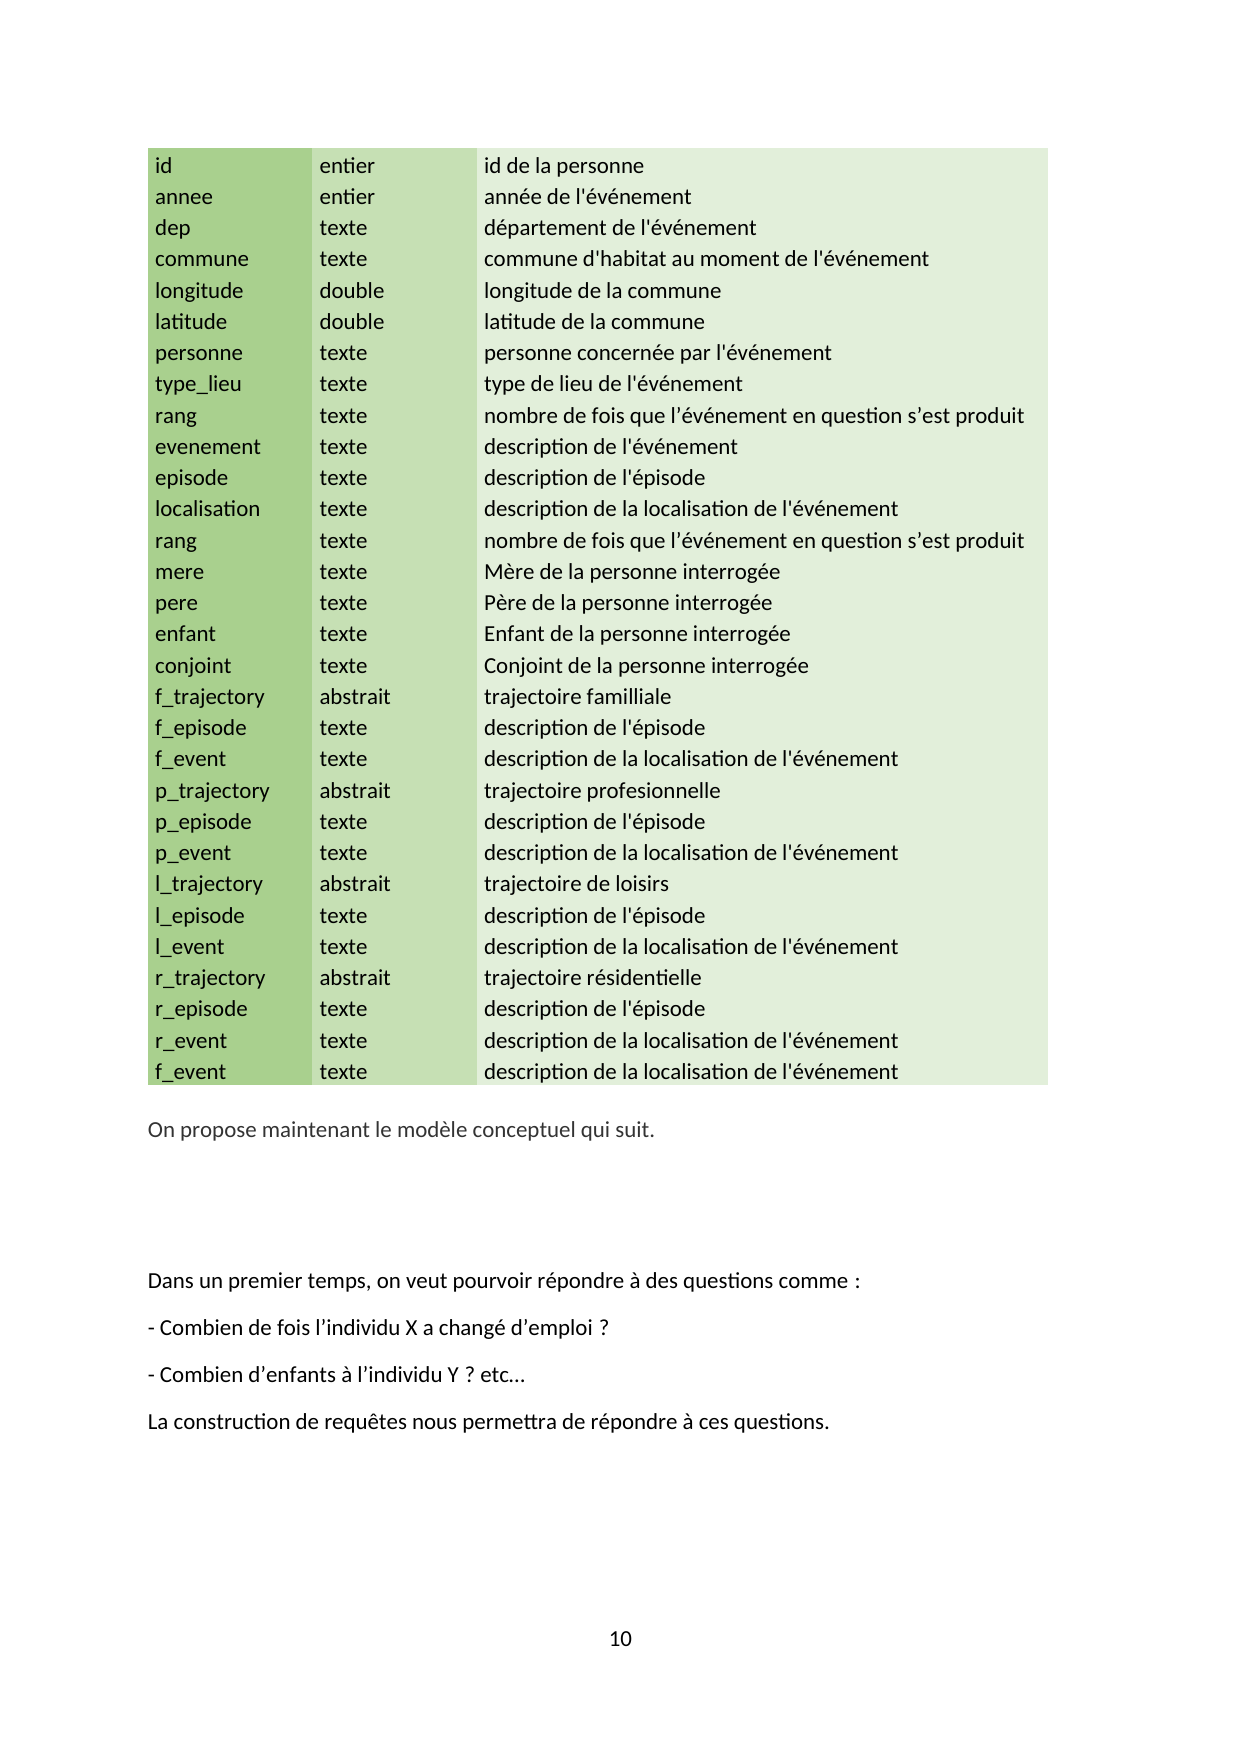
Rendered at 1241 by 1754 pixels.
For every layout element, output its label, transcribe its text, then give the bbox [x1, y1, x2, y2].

table_cell latitude de la commune [477, 304, 1048, 335]
text La construction de requêtes nous permettra de répondre à ces questions. [148, 1407, 1093, 1435]
table_cell description de l'épisode [477, 991, 1048, 1023]
table_cell longitude de la commune [477, 273, 1048, 304]
table_cell texte [312, 991, 477, 1023]
table_cell latitude [148, 304, 312, 335]
table_cell description de l'épisode [477, 710, 1048, 741]
text - Combien d’enfants à l’individu Y ? etc… [148, 1360, 1093, 1388]
table_cell description de la localisation de l'événement [477, 1023, 1048, 1054]
table_cell pere [148, 585, 312, 616]
table_cell texte [312, 616, 477, 648]
table_cell abstrait [312, 773, 477, 804]
table_cell description de l'épisode [477, 460, 1048, 491]
table_cell description de la localisation de l'événement [477, 835, 1048, 866]
table_cell type_lieu [148, 366, 312, 398]
table_cell texte [312, 210, 477, 241]
table_cell f_event [148, 1054, 312, 1085]
table_cell texte [312, 741, 477, 773]
table_cell enfant [148, 616, 312, 648]
table_cell commune [148, 241, 312, 273]
table_cell l_trajectory [148, 866, 312, 898]
table_cell texte [312, 710, 477, 741]
table_cell description de l'événement [477, 429, 1048, 460]
table_cell personne concernée par l'événement [477, 335, 1048, 366]
table_cell entier [312, 179, 477, 210]
table_cell Mère de la personne interrogée [477, 554, 1048, 585]
table_cell département de l'événement [477, 210, 1048, 241]
table_cell trajectoire familliale [477, 679, 1048, 710]
table_cell r_event [148, 1023, 312, 1054]
table_cell p_event [148, 835, 312, 866]
table_cell Conjoint de la personne interrogée [477, 648, 1048, 679]
table_cell nombre de fois que l’événement en question s’est produit [477, 523, 1048, 554]
table_cell texte [312, 585, 477, 616]
table_cell texte [312, 648, 477, 679]
table_cell texte [312, 398, 477, 429]
table_cell abstrait [312, 679, 477, 710]
table_cell abstrait [312, 960, 477, 991]
table_cell personne [148, 335, 312, 366]
table_cell texte [312, 429, 477, 460]
table_cell année de l'événement [477, 179, 1048, 210]
table_cell nombre de fois que l’événement en question s’est produit [477, 398, 1048, 429]
table_cell description de la localisation de l'événement [477, 491, 1048, 523]
table_cell r_trajectory [148, 960, 312, 991]
text On propose maintenant le modèle conceptuel qui suit. [148, 1115, 1093, 1143]
table_cell description de la localisation de l'événement [477, 741, 1048, 773]
table_cell description de la localisation de l'événement [477, 929, 1048, 960]
table_cell p_episode [148, 804, 312, 835]
table_cell type de lieu de l'événement [477, 366, 1048, 398]
table_cell evenement [148, 429, 312, 460]
text Dans un premier temps, on veut pourvoir répondre à des questions comme : [148, 1266, 1093, 1294]
table_cell rang [148, 398, 312, 429]
table_cell texte [312, 460, 477, 491]
table_cell mere [148, 554, 312, 585]
table_cell Enfant de la personne interrogée [477, 616, 1048, 648]
table_cell l_episode [148, 898, 312, 929]
table_cell Père de la personne interrogée [477, 585, 1048, 616]
table_cell description de l'épisode [477, 804, 1048, 835]
table_cell texte [312, 1054, 477, 1085]
table_cell f_episode [148, 710, 312, 741]
table_cell texte [312, 1023, 477, 1054]
table_cell texte [312, 835, 477, 866]
table_cell abstrait [312, 866, 477, 898]
table_cell texte [312, 898, 477, 929]
table_cell r_episode [148, 991, 312, 1023]
table_cell double [312, 273, 477, 304]
table_cell trajectoire résidentielle [477, 960, 1048, 991]
table_cell trajectoire profesionnelle [477, 773, 1048, 804]
table_cell description de la localisation de l'événement [477, 1054, 1048, 1085]
table_cell f_event [148, 741, 312, 773]
table_cell texte [312, 491, 477, 523]
table_cell p_trajectory [148, 773, 312, 804]
table_cell double [312, 304, 477, 335]
table_cell texte [312, 929, 477, 960]
table_cell texte [312, 554, 477, 585]
table_cell texte [312, 366, 477, 398]
table_cell f_trajectory [148, 679, 312, 710]
table_cell texte [312, 335, 477, 366]
table_cell texte [312, 804, 477, 835]
table_cell texte [312, 523, 477, 554]
table_cell rang [148, 523, 312, 554]
table_cell dep [148, 210, 312, 241]
table_cell l_event [148, 929, 312, 960]
table_cell annee [148, 179, 312, 210]
table_cell texte [312, 241, 477, 273]
table_cell id [148, 148, 312, 179]
table_cell longitude [148, 273, 312, 304]
table_cell commune d'habitat au moment de l'événement [477, 241, 1048, 273]
table_cell episode [148, 460, 312, 491]
table_cell localisation [148, 491, 312, 523]
table_cell entier [312, 148, 477, 179]
table_cell conjoint [148, 648, 312, 679]
table_cell id de la personne [477, 148, 1048, 179]
table_cell trajectoire de loisirs [477, 866, 1048, 898]
text - Combien de fois l’individu X a changé d’emploi ? [148, 1313, 1093, 1341]
table_cell description de l'épisode [477, 898, 1048, 929]
